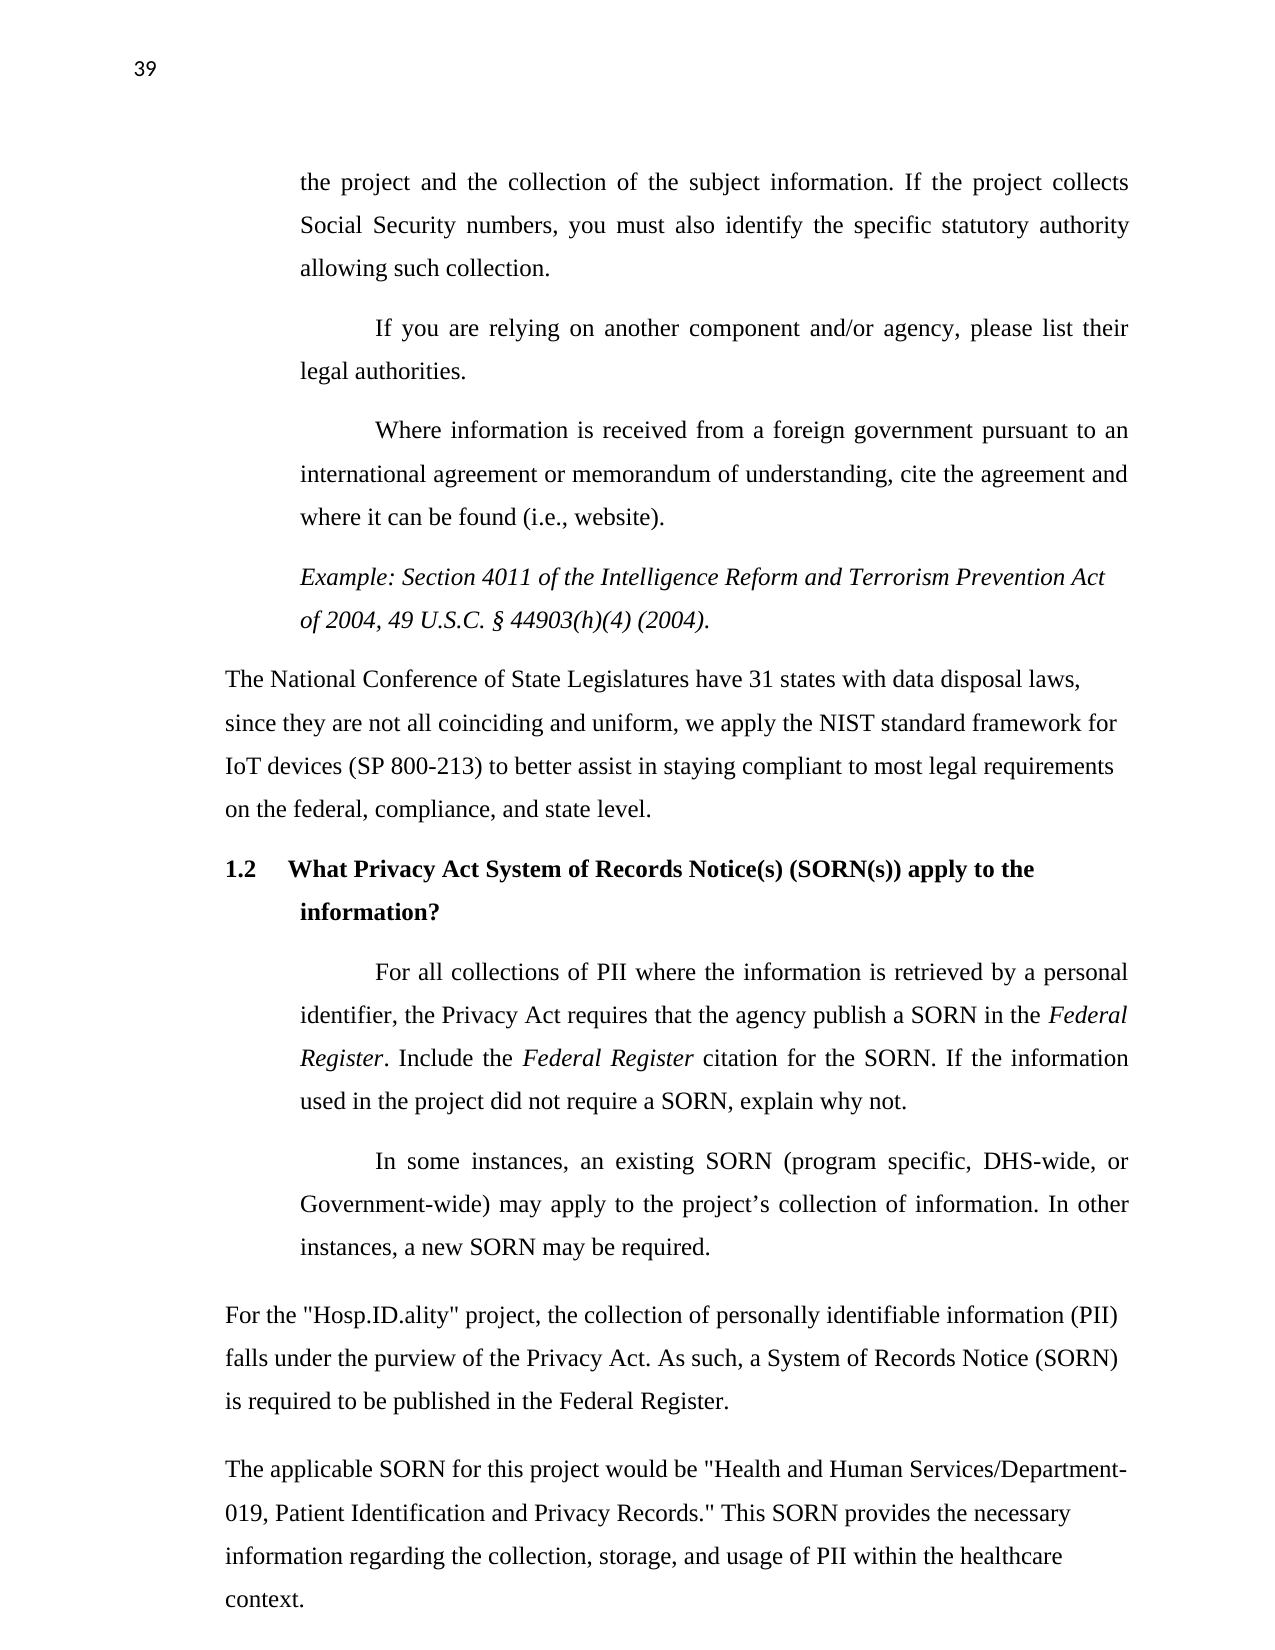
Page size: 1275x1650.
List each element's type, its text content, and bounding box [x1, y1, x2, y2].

text For all collections of PII where the information is retrieved by a personal identifier, the Privacy Act requires that the agency publish a SORN in the Federal Register. Include the Federal Register citation for the SORN. If the information used in the project did not require a SORN, explain why not. [300, 957, 1130, 1115]
text Where information is received from a foreign government pursuant to an international agreement or memorandum of understanding, cite the agreement and where it can be found (i.e., website). [300, 416, 1129, 531]
text The applicable SORN for this project would be "Health and Human Services/Department-019, Patient Identification and Privacy Records." This SORN provides the necessary information regarding the collection, storage, and usage of PII within the healthcare context. [225, 1454, 1137, 1613]
text For the "Hosp.ID.ality" project, the collection of personally identifiable information (PII) falls under the purview of the Privacy Act. As such, a System of Records Notice (SORN) is required to be published in the Federal Register. [225, 1300, 1137, 1415]
text If you are relying on another component and/or agency, please list their legal authorities. [300, 313, 1130, 384]
text In some instances, an existing SORN (program specific, DHS-wide, or Government-wide) may apply to the project’s collection of information. In other instances, a new SORN may be required. [300, 1146, 1130, 1261]
text 1.2 What Privacy Act System of Records Notice(s) (SORN(s)) apply to the information? [225, 854, 1099, 926]
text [300, 167, 1130, 282]
text The National Conference of State Legislatures have 31 states with data disposal laws, since they are not all coinciding and uniform, we apply the NIST standard framework for IoT devices (SP 800-213) to better assist in staying compliant to most legal requirements on the federal, compliance, and state level. [225, 664, 1137, 823]
text Example: Section 4011 of the Intelligence Reform and Terrorism Prevention Act of 2004, 49 U.S.C. § 44903(h)(4) (2004). [300, 562, 1109, 633]
